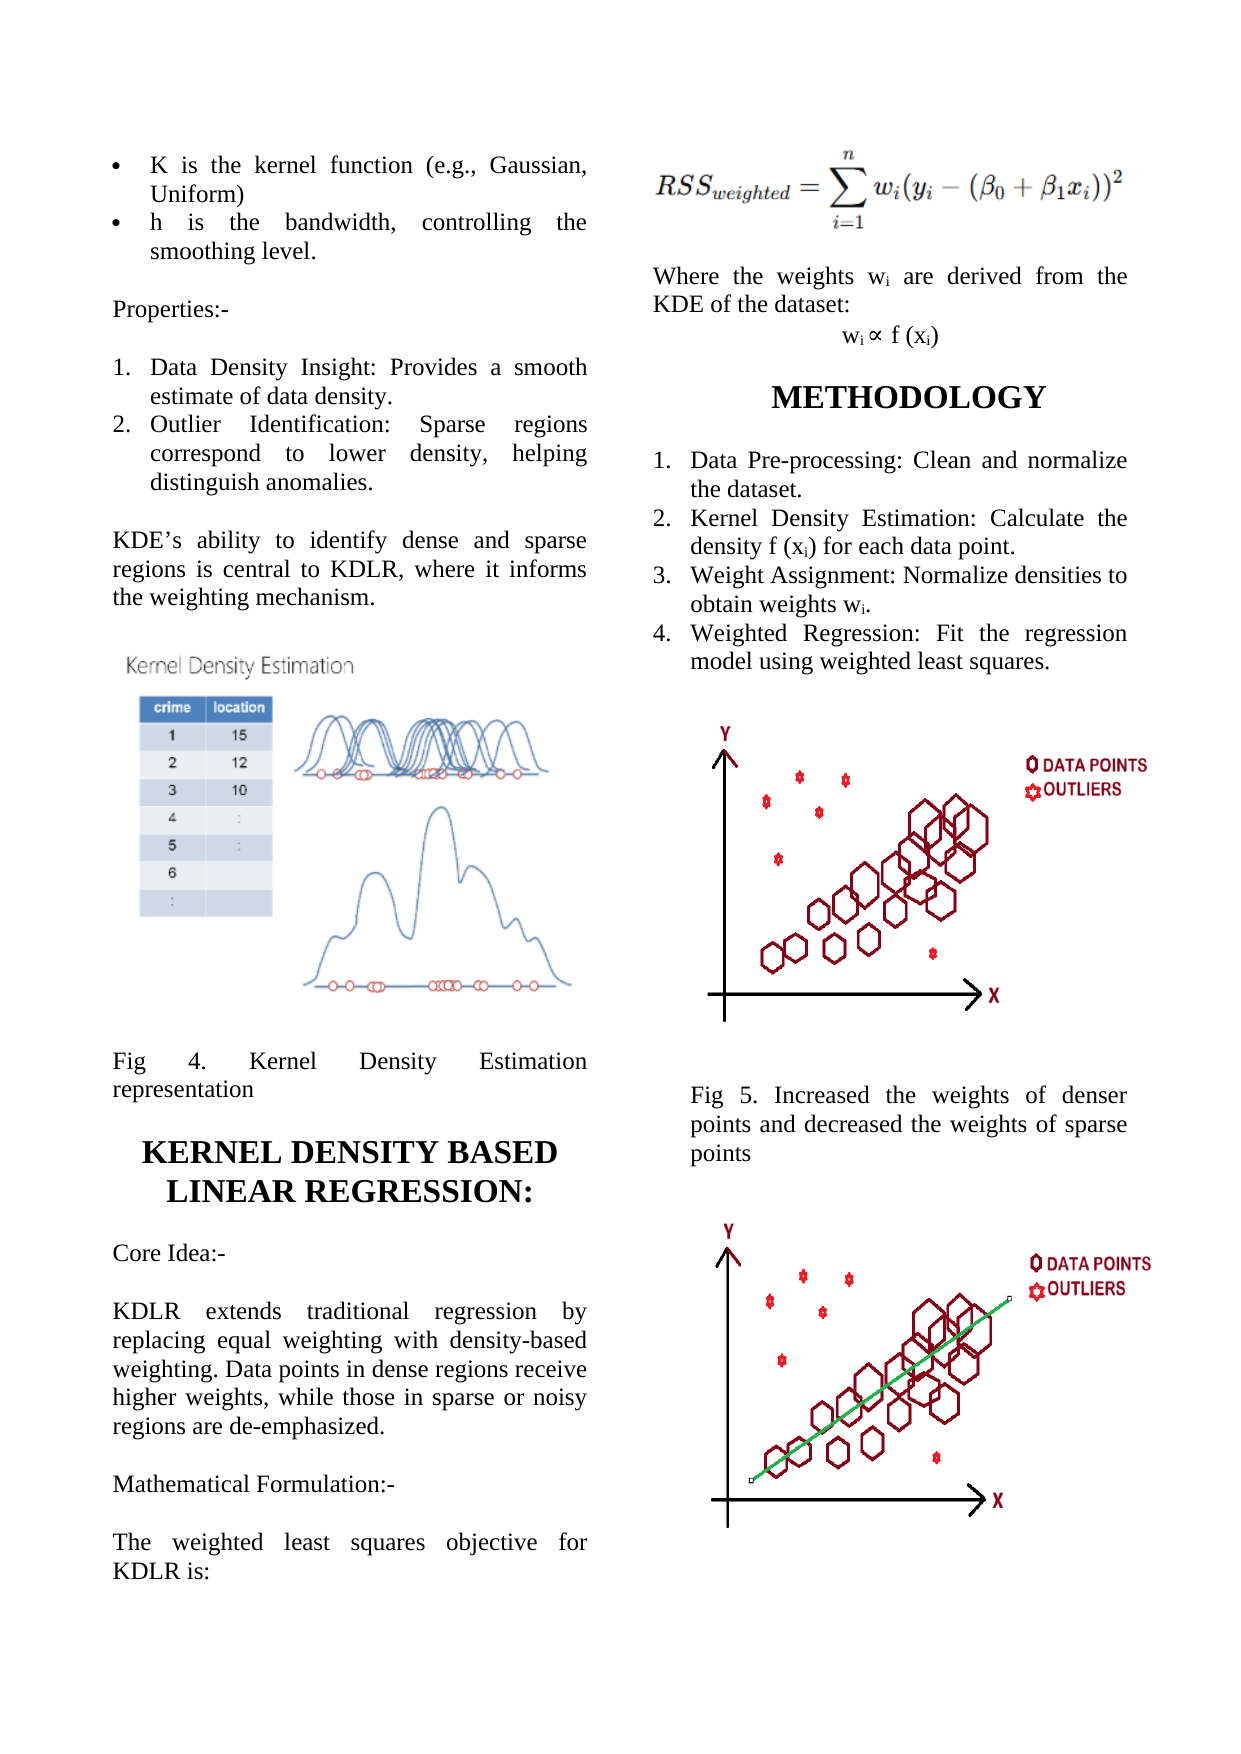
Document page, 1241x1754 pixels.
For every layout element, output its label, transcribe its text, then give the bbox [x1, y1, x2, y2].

picture [690, 704, 1166, 1052]
list Outlier Identification: Sparse regions correspond to lower density, helping distinguish anomalies. [112, 409, 588, 496]
text Properties:- [112, 294, 588, 323]
picture [652, 150, 1128, 232]
picture [112, 640, 593, 1017]
text Fig 5. Increased the weights of denser points and decreased the weights of sparse points [690, 1080, 1128, 1167]
list Kernel Density Estimation: Calculate the density f (xi) for each data point. [653, 503, 1128, 560]
text wi ∝ f (xi) [653, 318, 1128, 348]
text KDE’s ability to identify dense and sparse regions is central to KDLR, where it informs the weighting mechanism. [112, 525, 588, 611]
list Data Pre-processing: Clean and normalize the dataset. [653, 445, 1128, 503]
text Mathematical Formulation:- [112, 1469, 588, 1498]
list Weight Assignment: Normalize densities to obtain weights wi​. [653, 560, 1128, 618]
text METHODOLOGY [690, 378, 1128, 416]
text Core Idea:- [112, 1238, 588, 1267]
picture [690, 1195, 1166, 1550]
text KDLR extends traditional regression by replacing equal weighting with density-based weighting. Data points in dense regions receive higher weights, while those in sparse or noisy regions are de-emphasized. [112, 1296, 588, 1440]
list Data Density Insight: Provides a smooth estimate of data density. [112, 352, 588, 409]
text KERNEL DENSITY BASED LINEAR REGRESSION: [112, 1132, 588, 1209]
list h is the bandwidth, controlling the smoothing level. [112, 207, 588, 265]
list K is the kernel function (e.g., Gaussian, Uniform) [112, 150, 588, 207]
text Where the weights wi are derived from the KDE of the dataset: [653, 261, 1128, 318]
list Weighted Regression: Fit the regression model using weighted least squares. [653, 618, 1128, 675]
text Fig 4. Kernel Density Estimation representation [112, 1046, 588, 1103]
text The weighted least squares objective for KDLR is: [112, 1527, 588, 1584]
